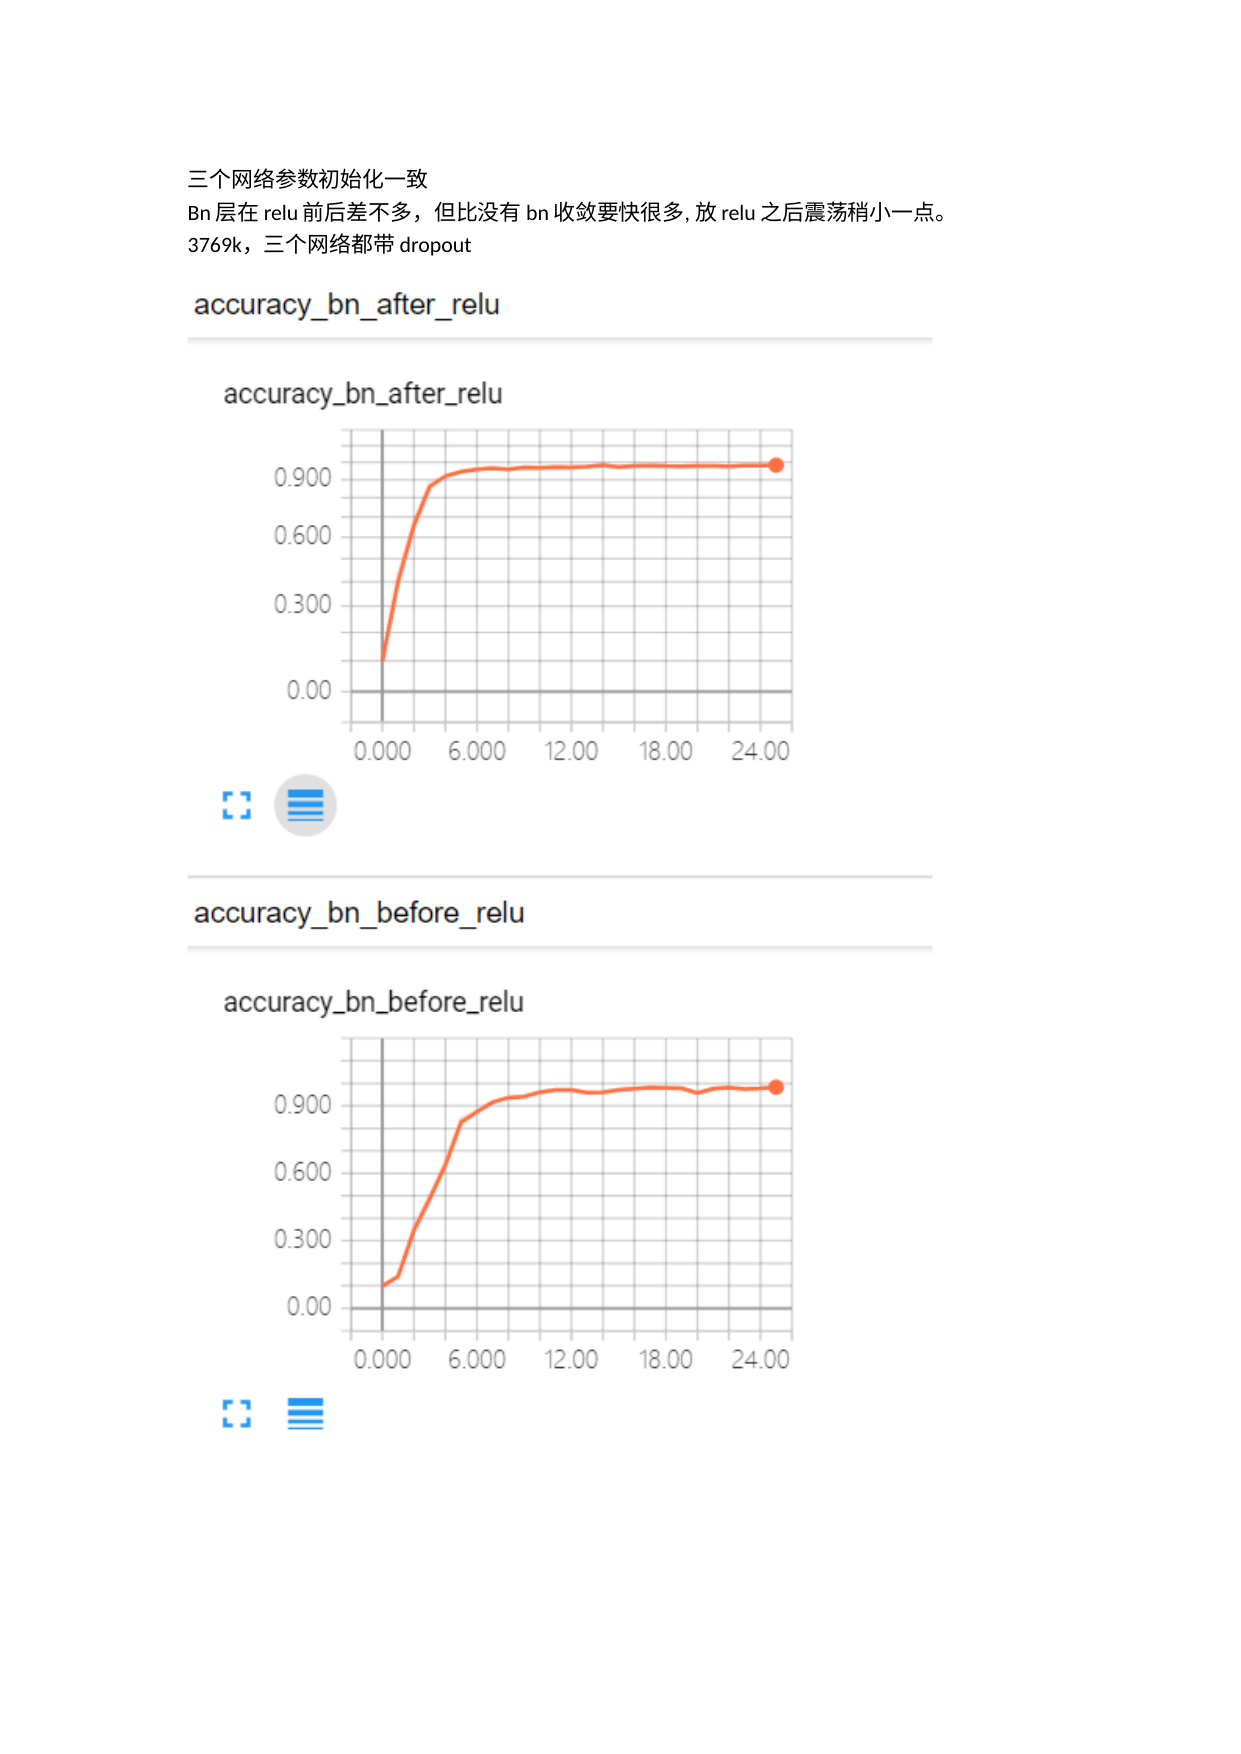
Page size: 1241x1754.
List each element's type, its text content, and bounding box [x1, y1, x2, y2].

picture [187, 292, 933, 1439]
text Bn层在relu前后差不多，但比没有bn收敛要快很多, 放relu之后震荡稍小一点。 [187, 194, 1053, 227]
text 三个网络参数初始化一致 [187, 162, 1053, 194]
text 3769k，三个网络都带dropout [187, 227, 1053, 259]
